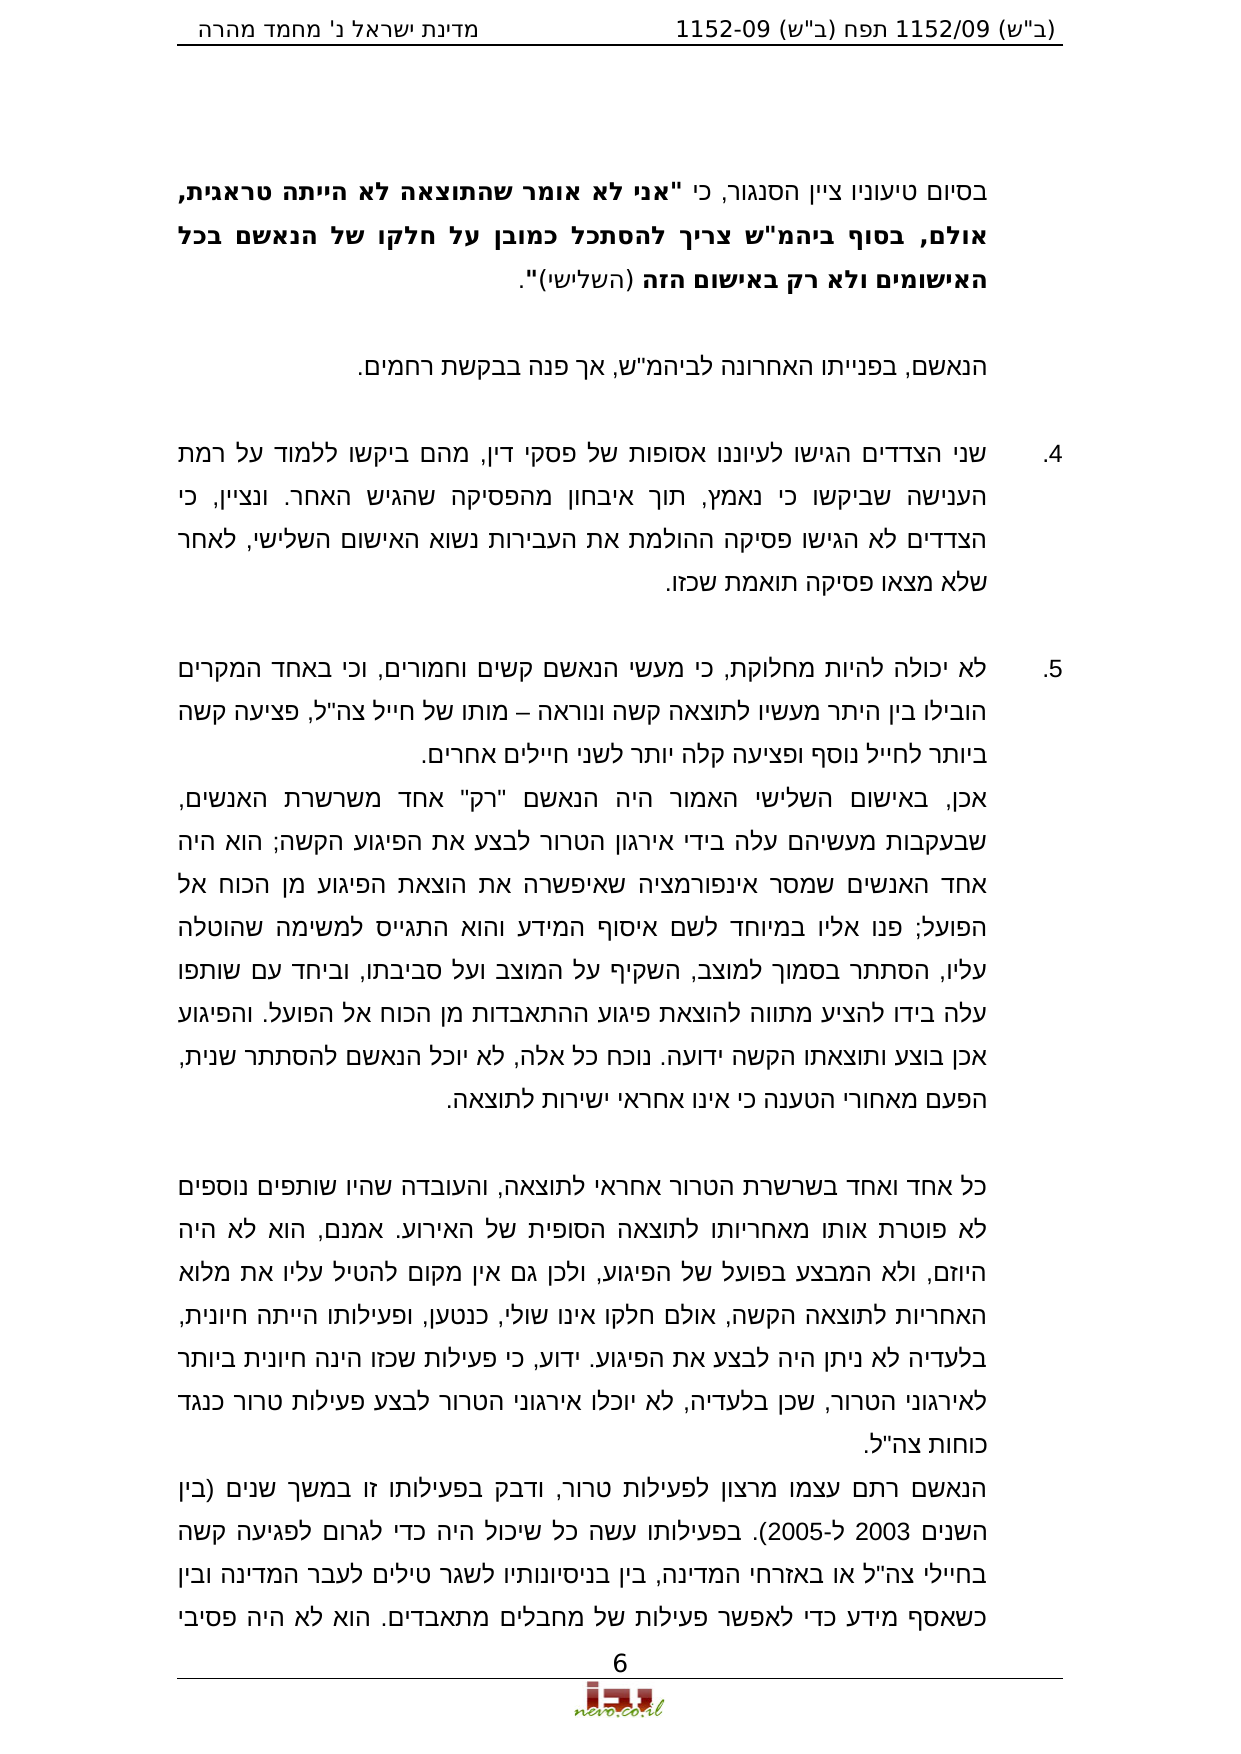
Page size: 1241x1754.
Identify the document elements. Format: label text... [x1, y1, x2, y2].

text בסיום טיעוניו ציין הסנגור, כי "אני לא אומר שהתוצאה לא הייתה טראגית, אולם, בסוף ביהמ"ש צריך להסתכל כמובן על חלקו של הנאשם בכל האישומים ולא רק באישום הזה (השלישי)". [177, 177, 1063, 294]
text הנאשם, בפנייתו האחרונה לביהמ"ש, אך פנה בבקשת רחמים. [177, 352, 1063, 381]
text כל אחד ואחד בשרשרת הטרור אחראי לתוצאה, והעובדה שהיו שותפים נוספים לא פוטרת אותו מאחריותו לתוצאה הסופית של האירוע. אמנם, הוא לא היה היוזם, ולא המבצע בפועל של הפיגוע, ולכן גם אין מקום להטיל עליו את מלוא האחריות לתוצאה הקשה, אולם חלקו אינו שולי, כנטען, ופעילותו הייתה חיונית, בלעדיה לא ניתן היה לבצע את הפיגוע. ידוע, כי פעילות שכזו הינה חיונית ביותר לאירגוני הטרור, שכן בלעדיה, לא יוכלו אירגוני הטרור לבצע פעילות טרור כנגד כוחות צה"ל. [177, 1172, 988, 1459]
text אכן, באישום השלישי האמור היה הנאשם "רק" אחד משרשרת האנשים, שבעקבות מעשיהם עלה בידי אירגון הטרור לבצע את הפיגוע הקשה; הוא היה אחד האנשים שמסר אינפורמציה שאיפשרה את הוצאת הפיגוע מן הכוח אל הפועל; פנו אליו במיוחד לשם איסוף המידע והוא התגייס למשימה שהוטלה עליו, הסתתר בסמוך למוצב, השקיף על המוצב ועל סביבתו, וביחד עם שותפו עלה בידו להציע מתווה להוצאת פיגוע ההתאבדות מן הכוח אל הפועל. והפיגוע אכן בוצע ותוצאתו הקשה ידועה. נוכח כל אלה, לא יוכל הנאשם להסתתר שנית, הפעם מאחורי הטענה כי אינו אחראי ישירות לתוצאה. [177, 783, 1063, 1114]
text 5. לא יכולה להיות מחלוקת, כי מעשי הנאשם קשים וחמורים, וכי באחד המקרים הובילו בין היתר מעשיו לתוצאה קשה ונוראה – מותו של חייל צה"ל, פציעה קשה ביותר לחייל נוסף ופציעה קלה יותר לשני חיילים אחרים. [177, 654, 1063, 769]
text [177, 1473, 1063, 1632]
text 4. שני הצדדים הגישו לעיוננו אסופות של פסקי דין, מהם ביקשו ללמוד על רמת הענישה שביקשו כי נאמץ, תוך איבחון מהפסיקה שהגיש האחר. ונציין, כי הצדדים לא הגישו פסיקה ההולמת את העבירות נשוא האישום השלישי, לאחר שלא מצאו פסיקה תואמת שכזו. [177, 438, 1063, 597]
picture [574, 1681, 666, 1718]
